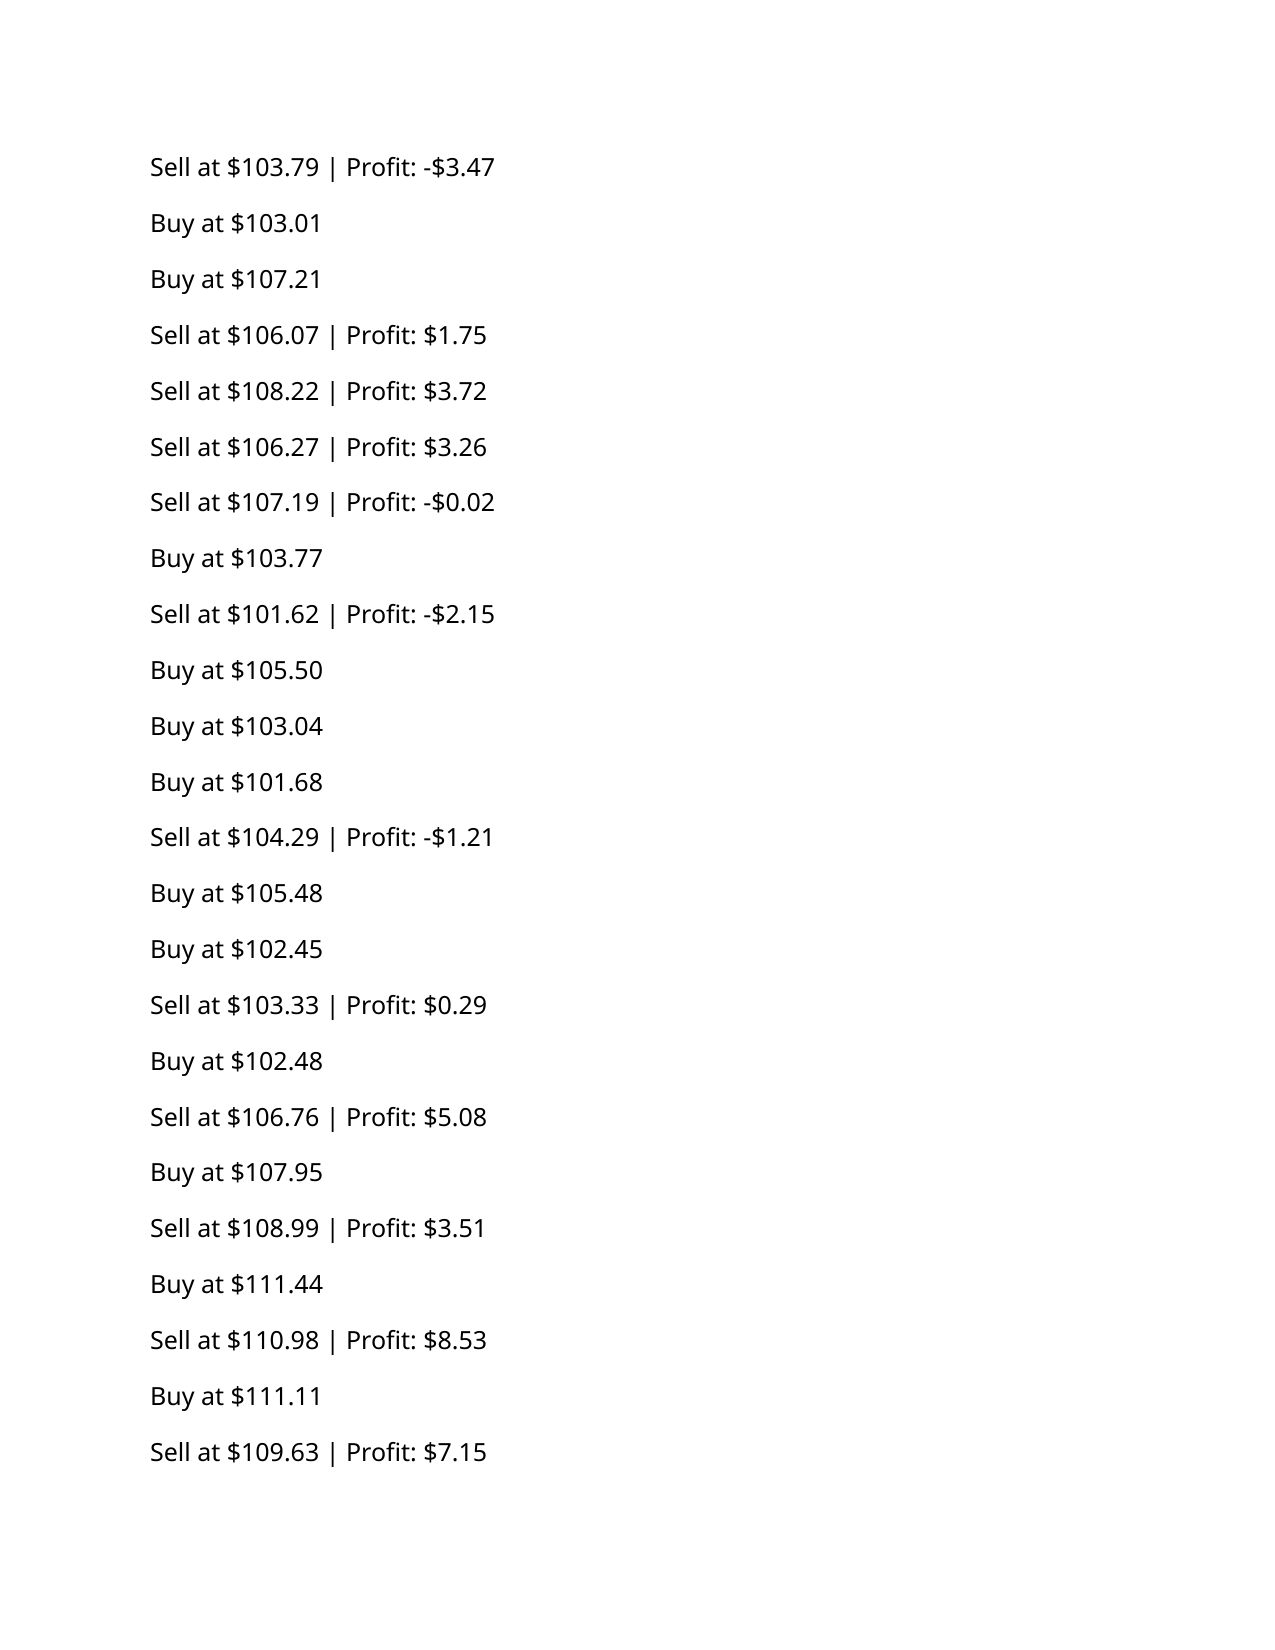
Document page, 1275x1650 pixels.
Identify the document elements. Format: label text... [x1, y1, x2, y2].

text Sell at $108.99 | Profit: $3.51 [150, 1211, 1125, 1245]
text Buy at $111.44 [150, 1267, 1125, 1301]
text Sell at $103.33 | Profit: $0.29 [150, 987, 1125, 1022]
text Buy at $107.21 [150, 262, 1125, 296]
text Sell at $106.07 | Profit: $1.75 [150, 317, 1125, 352]
text Buy at $111.11 [150, 1378, 1125, 1412]
text Sell at $106.76 | Profit: $5.08 [150, 1099, 1125, 1133]
text Sell at $106.27 | Profit: $3.26 [150, 429, 1125, 463]
text Buy at $102.45 [150, 932, 1125, 966]
text Sell at $101.62 | Profit: -$2.15 [150, 597, 1125, 631]
text Sell at $108.22 | Profit: $3.72 [150, 373, 1125, 407]
text Buy at $105.48 [150, 876, 1125, 910]
text Buy at $103.01 [150, 206, 1125, 240]
text Sell at $103.79 | Profit: -$3.47 [150, 150, 1125, 184]
text Buy at $107.95 [150, 1155, 1125, 1189]
text Sell at $109.63 | Profit: $7.15 [150, 1434, 1125, 1468]
text Buy at $103.77 [150, 541, 1125, 575]
text Sell at $107.19 | Profit: -$0.02 [150, 485, 1125, 519]
text Buy at $102.48 [150, 1043, 1125, 1077]
text Sell at $110.98 | Profit: $8.53 [150, 1322, 1125, 1357]
text Buy at $101.68 [150, 764, 1125, 798]
text Buy at $105.50 [150, 652, 1125, 687]
text Sell at $104.29 | Profit: -$1.21 [150, 820, 1125, 854]
text Buy at $103.04 [150, 708, 1125, 742]
